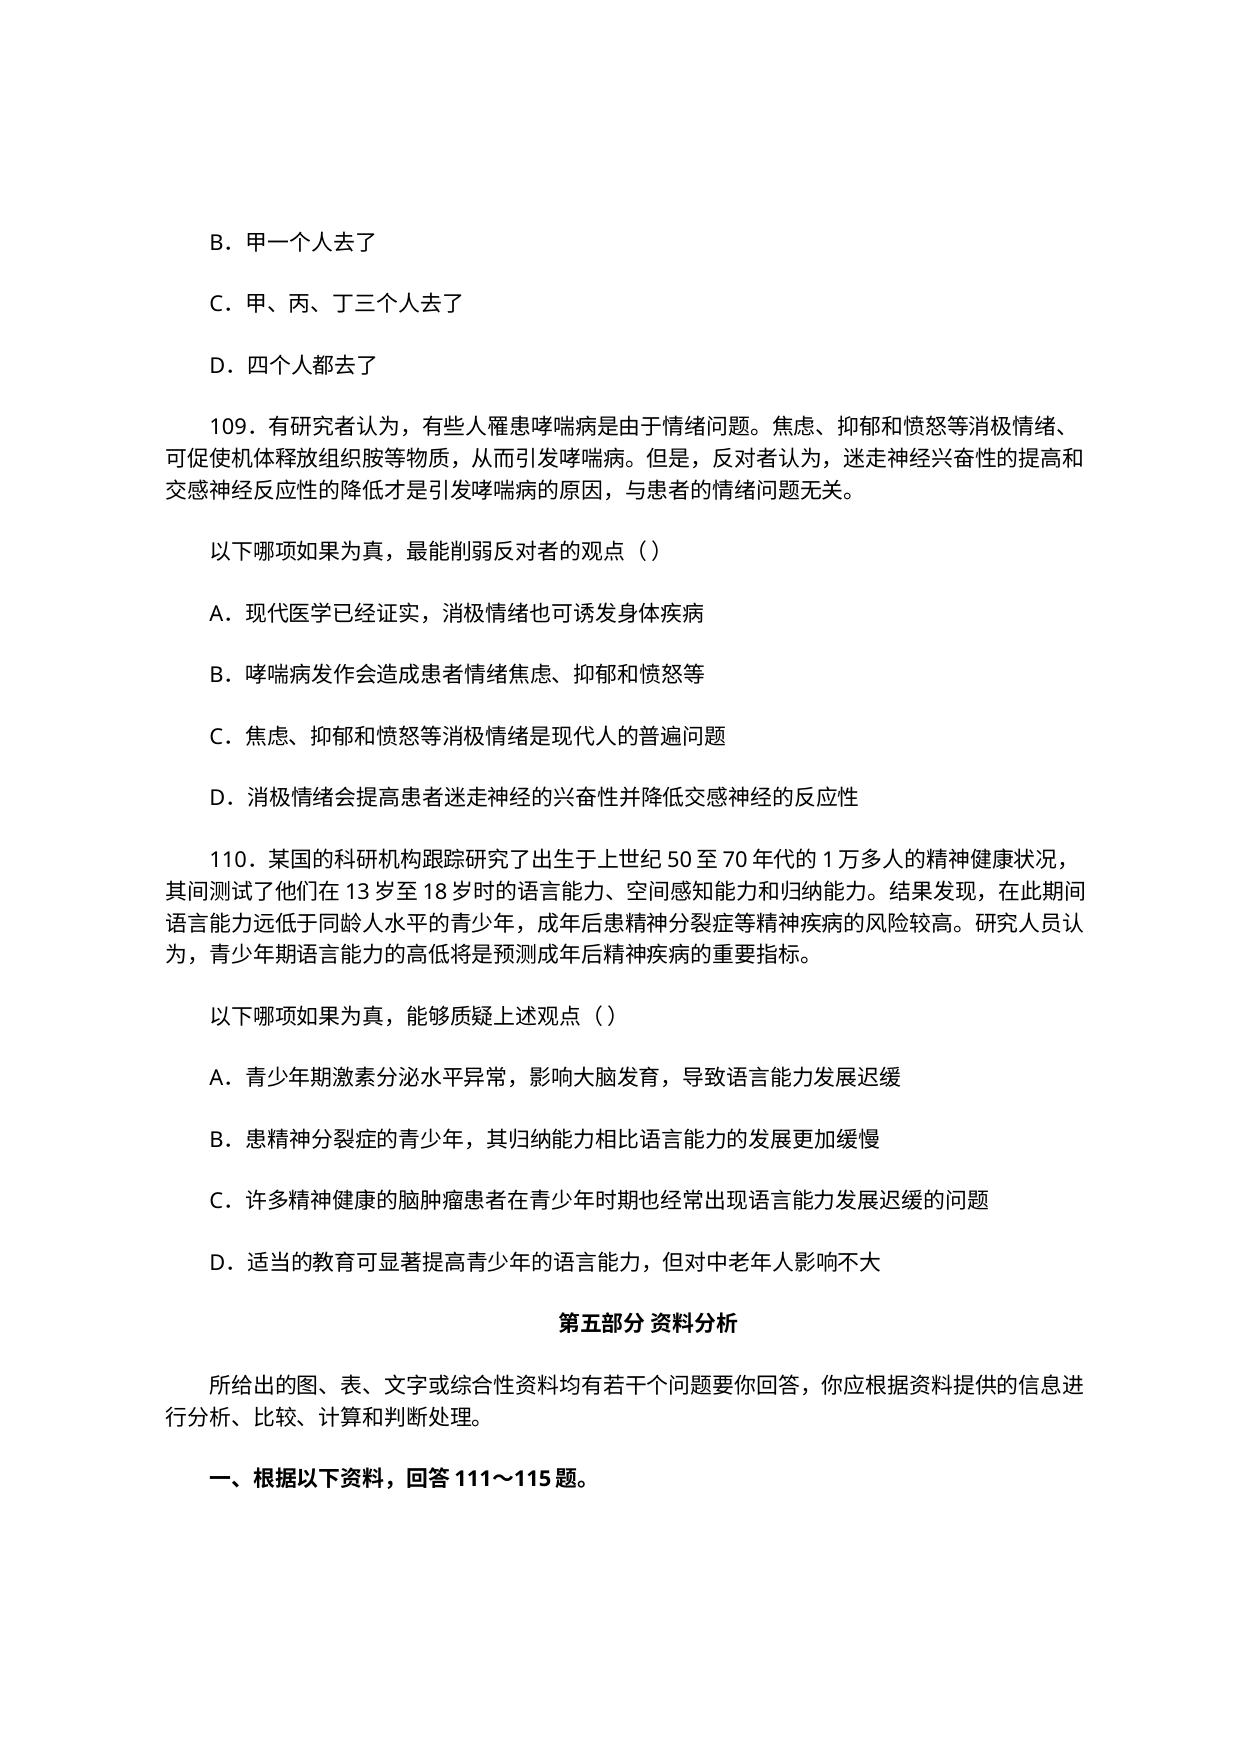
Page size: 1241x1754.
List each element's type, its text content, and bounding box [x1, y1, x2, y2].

text D．消极情绪会提高患者迷走神经的兴奋性并降低交感神经的反应性 [165, 751, 1087, 812]
text 109．有研究者认为，有些人罹患哮喘病是由于情绪问题。焦虑、抑郁和愤怒等消极情绪、可促使机体释放组织胺等物质，从而引发哮喘病。但是，反对者认为，迷走神经兴奋性的提高和交感神经反应性的降低才是引发哮喘病的原因，与患者的情绪问题无关。 [165, 379, 1087, 504]
text C．许多精神健康的脑肿瘤患者在青少年时期也经常出现语言能力发展迟缓的问题 [165, 1153, 1087, 1215]
text 以下哪项如果为真，能够质疑上述观点（ ） [165, 969, 1087, 1030]
text D．四个人都去了 [165, 318, 1087, 379]
text B．患精神分裂症的青少年，其归纳能力相比语言能力的发展更加缓慢 [165, 1092, 1087, 1153]
text 以下哪项如果为真，最能削弱反对者的观点（ ） [165, 504, 1087, 566]
text 110．某国的科研机构跟踪研究了出生于上世纪50至70年代的1万多人的精神健康状况，其间测试了他们在13岁至18岁时的语言能力、空间感知能力和归纳能力。结果发现，在此期间语言能力远低于同龄人水平的青少年，成年后患精神分裂症等精神疾病的风险较高。研究人员认为，青少年期语言能力的高低将是预测成年后精神疾病的重要指标。 [165, 812, 1087, 969]
text C．焦虑、抑郁和愤怒等消极情绪是现代人的普遍问题 [165, 689, 1087, 751]
text 所给出的图、表、文字或综合性资料均有若干个问题要你回答，你应根据资料提供的信息进行分析、比较、计算和判断处理。 [165, 1338, 1087, 1431]
text B．甲一个人去了 [165, 195, 1087, 256]
text 一、根据以下资料，回答111～115题。 [165, 1431, 1087, 1493]
text B．哮喘病发作会造成患者情绪焦虑、抑郁和愤怒等 [165, 627, 1087, 689]
text C．甲、丙、丁三个人去了 [165, 256, 1087, 318]
text 第五部分 资料分析 [165, 1277, 1087, 1338]
text A．现代医学已经证实，消极情绪也可诱发身体疾病 [165, 566, 1087, 627]
text D．适当的教育可显著提高青少年的语言能力，但对中老年人影响不大 [165, 1215, 1087, 1277]
text A．青少年期激素分泌水平异常，影响大脑发育，导致语言能力发展迟缓 [165, 1030, 1087, 1092]
